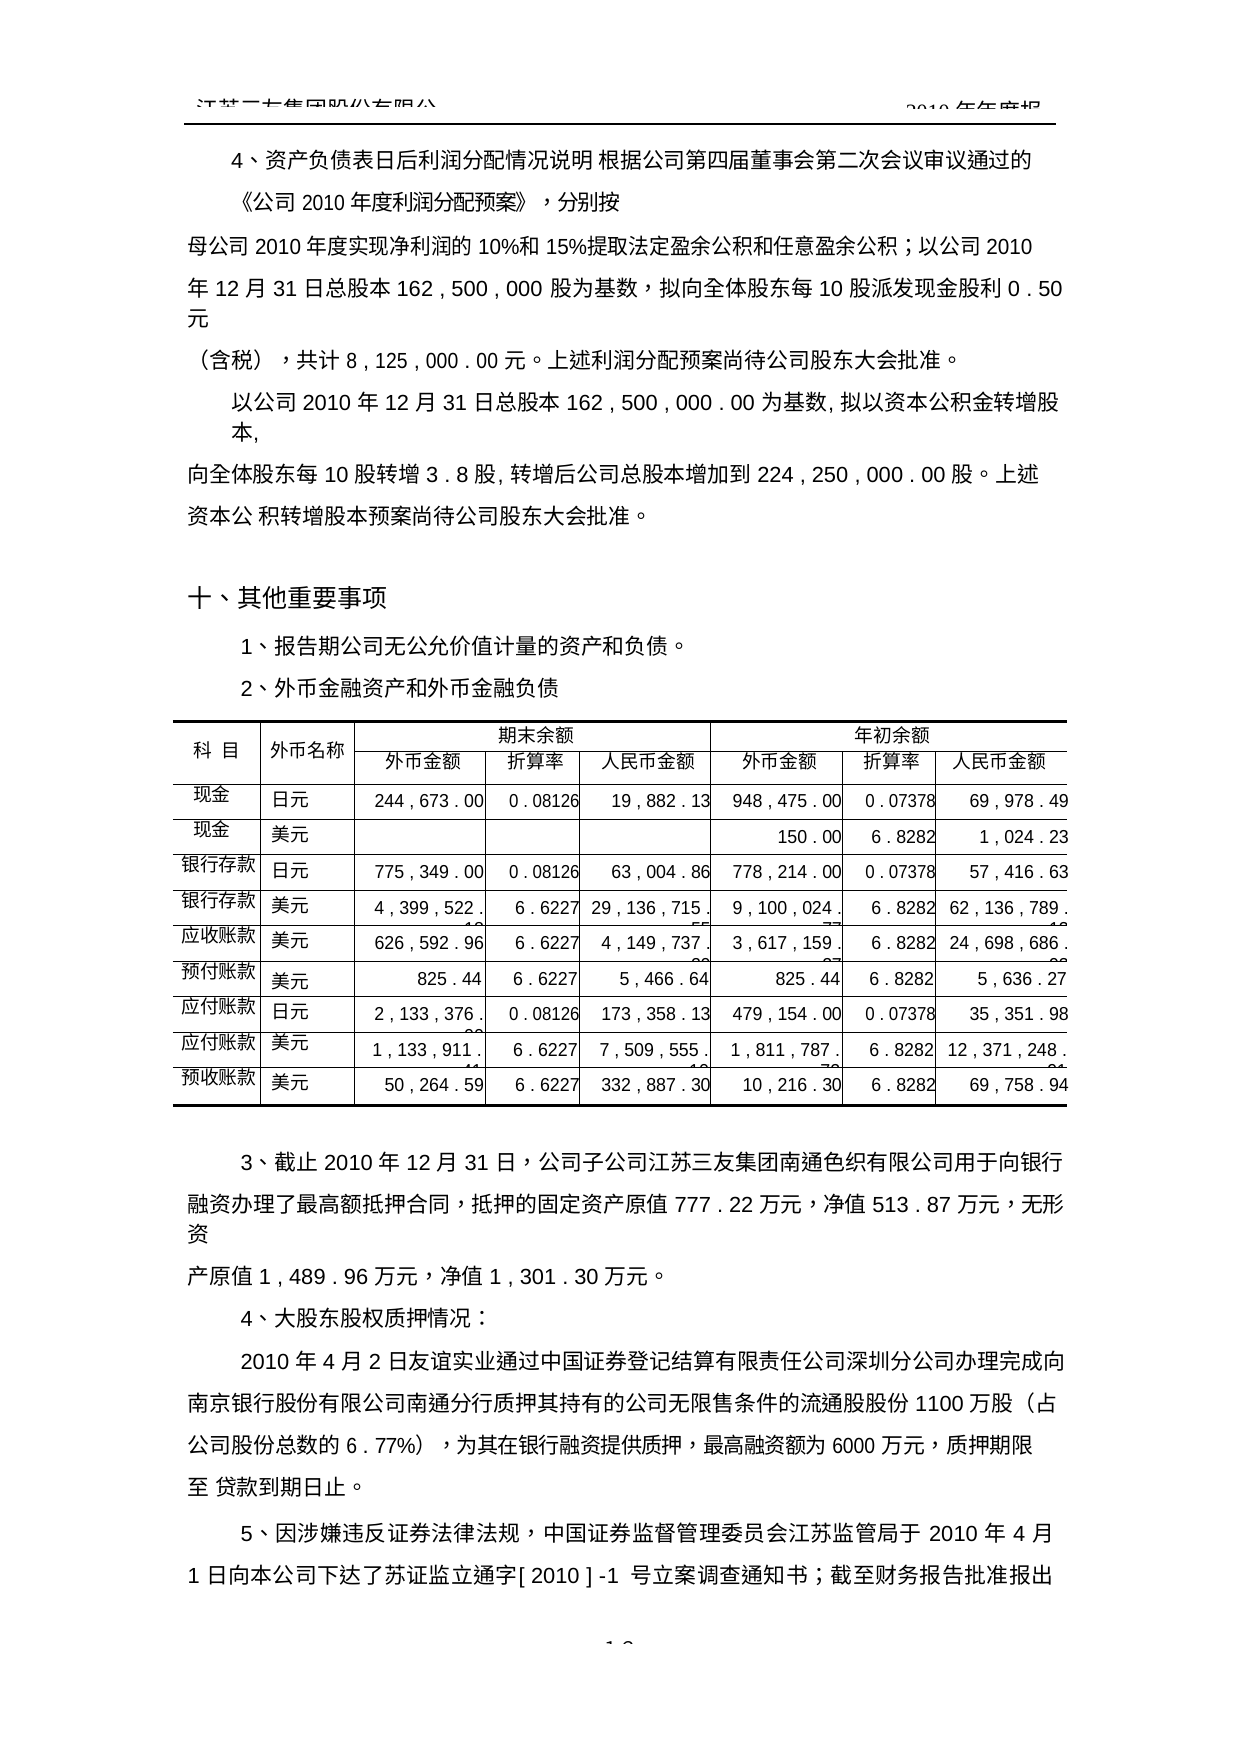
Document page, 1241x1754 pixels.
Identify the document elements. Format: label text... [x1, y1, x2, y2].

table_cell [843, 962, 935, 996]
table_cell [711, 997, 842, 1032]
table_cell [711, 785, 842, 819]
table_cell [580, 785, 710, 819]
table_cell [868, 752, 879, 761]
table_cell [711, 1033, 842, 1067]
text 3、截止 2010 年 12 月 31 日，公司子公司江苏三友集团南通色织有限公司用于向银行 [240, 1147, 1084, 1177]
text 母公司 2010 年度实现净利润的 10%和 15%提取法定盈余公积和任意盈余公积；以公司 2010 [187, 231, 1084, 261]
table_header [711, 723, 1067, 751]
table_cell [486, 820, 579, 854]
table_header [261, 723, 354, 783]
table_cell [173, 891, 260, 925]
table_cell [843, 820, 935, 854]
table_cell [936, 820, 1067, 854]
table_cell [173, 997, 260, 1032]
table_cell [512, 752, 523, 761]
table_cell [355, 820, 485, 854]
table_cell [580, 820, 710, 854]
text 向全体股东每 10 股转增 3 . 8 股, 转增后公司总股本增加到 224 , 250 , 000 . 00 股。上述资本公 积转增股本预案尚待公司股东大会批准。 [187, 459, 1054, 531]
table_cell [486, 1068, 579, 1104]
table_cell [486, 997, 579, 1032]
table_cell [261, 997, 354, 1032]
text （含税），共计 8 , 125 , 000 . 00 元。上述利润分配预案尚待公司股东大会批准。 [187, 345, 1084, 375]
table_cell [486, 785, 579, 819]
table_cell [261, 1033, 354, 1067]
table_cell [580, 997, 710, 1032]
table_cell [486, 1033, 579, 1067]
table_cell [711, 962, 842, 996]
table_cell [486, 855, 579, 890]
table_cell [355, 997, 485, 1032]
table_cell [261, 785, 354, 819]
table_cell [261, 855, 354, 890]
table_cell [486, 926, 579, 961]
text 2010 年 4 月 2 日友谊实业通过中国证券登记结算有限责任公司深圳分公司办理完成向 [240, 1346, 1084, 1375]
text 融资办理了最高额抵押合同，抵押的固定资产原值 777 . 22 万元，净值 513 . 87 万元，无形资 [187, 1189, 1084, 1249]
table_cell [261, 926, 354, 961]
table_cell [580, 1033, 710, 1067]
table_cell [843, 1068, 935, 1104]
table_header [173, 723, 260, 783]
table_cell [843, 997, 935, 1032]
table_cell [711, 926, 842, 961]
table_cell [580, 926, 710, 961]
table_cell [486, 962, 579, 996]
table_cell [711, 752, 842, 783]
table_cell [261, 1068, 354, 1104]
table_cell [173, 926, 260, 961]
text 以公司 2010 年 12 月 31 日总股本 162 , 500 , 000 . 00 为基数, 拟以资本公积金转增股本, [231, 387, 1084, 447]
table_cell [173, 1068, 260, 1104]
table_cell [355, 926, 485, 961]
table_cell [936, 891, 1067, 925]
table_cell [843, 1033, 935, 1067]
text 南京银行股份有限公司南通分行质押其持有的公司无限售条件的流通股股份 1100 万股（占 [187, 1388, 1084, 1417]
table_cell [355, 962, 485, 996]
text 4、资产负债表日后利润分配情况说明 根据公司第四届董事会第二次会议审议通过的《公司 2010 年度利润分配预案》，分别按 [231, 145, 1055, 217]
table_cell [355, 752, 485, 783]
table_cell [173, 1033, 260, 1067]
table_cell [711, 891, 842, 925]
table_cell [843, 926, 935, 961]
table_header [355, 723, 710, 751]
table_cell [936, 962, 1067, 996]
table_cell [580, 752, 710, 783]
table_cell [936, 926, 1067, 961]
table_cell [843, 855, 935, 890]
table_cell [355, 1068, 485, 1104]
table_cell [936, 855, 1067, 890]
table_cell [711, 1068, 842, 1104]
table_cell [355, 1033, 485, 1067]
text 年 12 月 31 日总股本 162 , 500 , 000 股为基数，拟向全体股东每 10 股派发现金股利 0 . 50 元 [187, 273, 1084, 333]
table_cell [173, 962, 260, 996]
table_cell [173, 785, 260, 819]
text 1、报告期公司无公允价值计量的资产和负债。 [240, 631, 1084, 661]
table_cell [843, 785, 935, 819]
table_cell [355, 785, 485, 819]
text 十、其他重要事项 [187, 581, 1084, 615]
text 2、外币金融资产和外币金融负债 [240, 673, 1084, 703]
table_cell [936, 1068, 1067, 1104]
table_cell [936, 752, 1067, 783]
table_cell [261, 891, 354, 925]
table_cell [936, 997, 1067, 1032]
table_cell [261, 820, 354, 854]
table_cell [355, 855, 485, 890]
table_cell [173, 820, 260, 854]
text 4、大股东股权质押情况： [240, 1303, 1084, 1333]
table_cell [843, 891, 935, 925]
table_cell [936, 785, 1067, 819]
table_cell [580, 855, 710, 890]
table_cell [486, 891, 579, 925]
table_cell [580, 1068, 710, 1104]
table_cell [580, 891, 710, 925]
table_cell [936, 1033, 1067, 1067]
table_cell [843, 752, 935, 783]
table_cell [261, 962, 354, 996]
text 产原值 1 , 489 . 96 万元，净值 1 , 301 . 30 万元。 [187, 1261, 1084, 1291]
text 公司股份总数的 6 . 77%），为其在银行融资提供质押，最高融资额为 6000 万元，质押期限至 贷款到期日止。 [187, 1430, 1055, 1501]
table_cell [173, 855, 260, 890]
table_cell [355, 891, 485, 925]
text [187, 1518, 1054, 1590]
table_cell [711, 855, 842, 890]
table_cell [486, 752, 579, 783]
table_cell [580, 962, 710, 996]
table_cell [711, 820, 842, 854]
